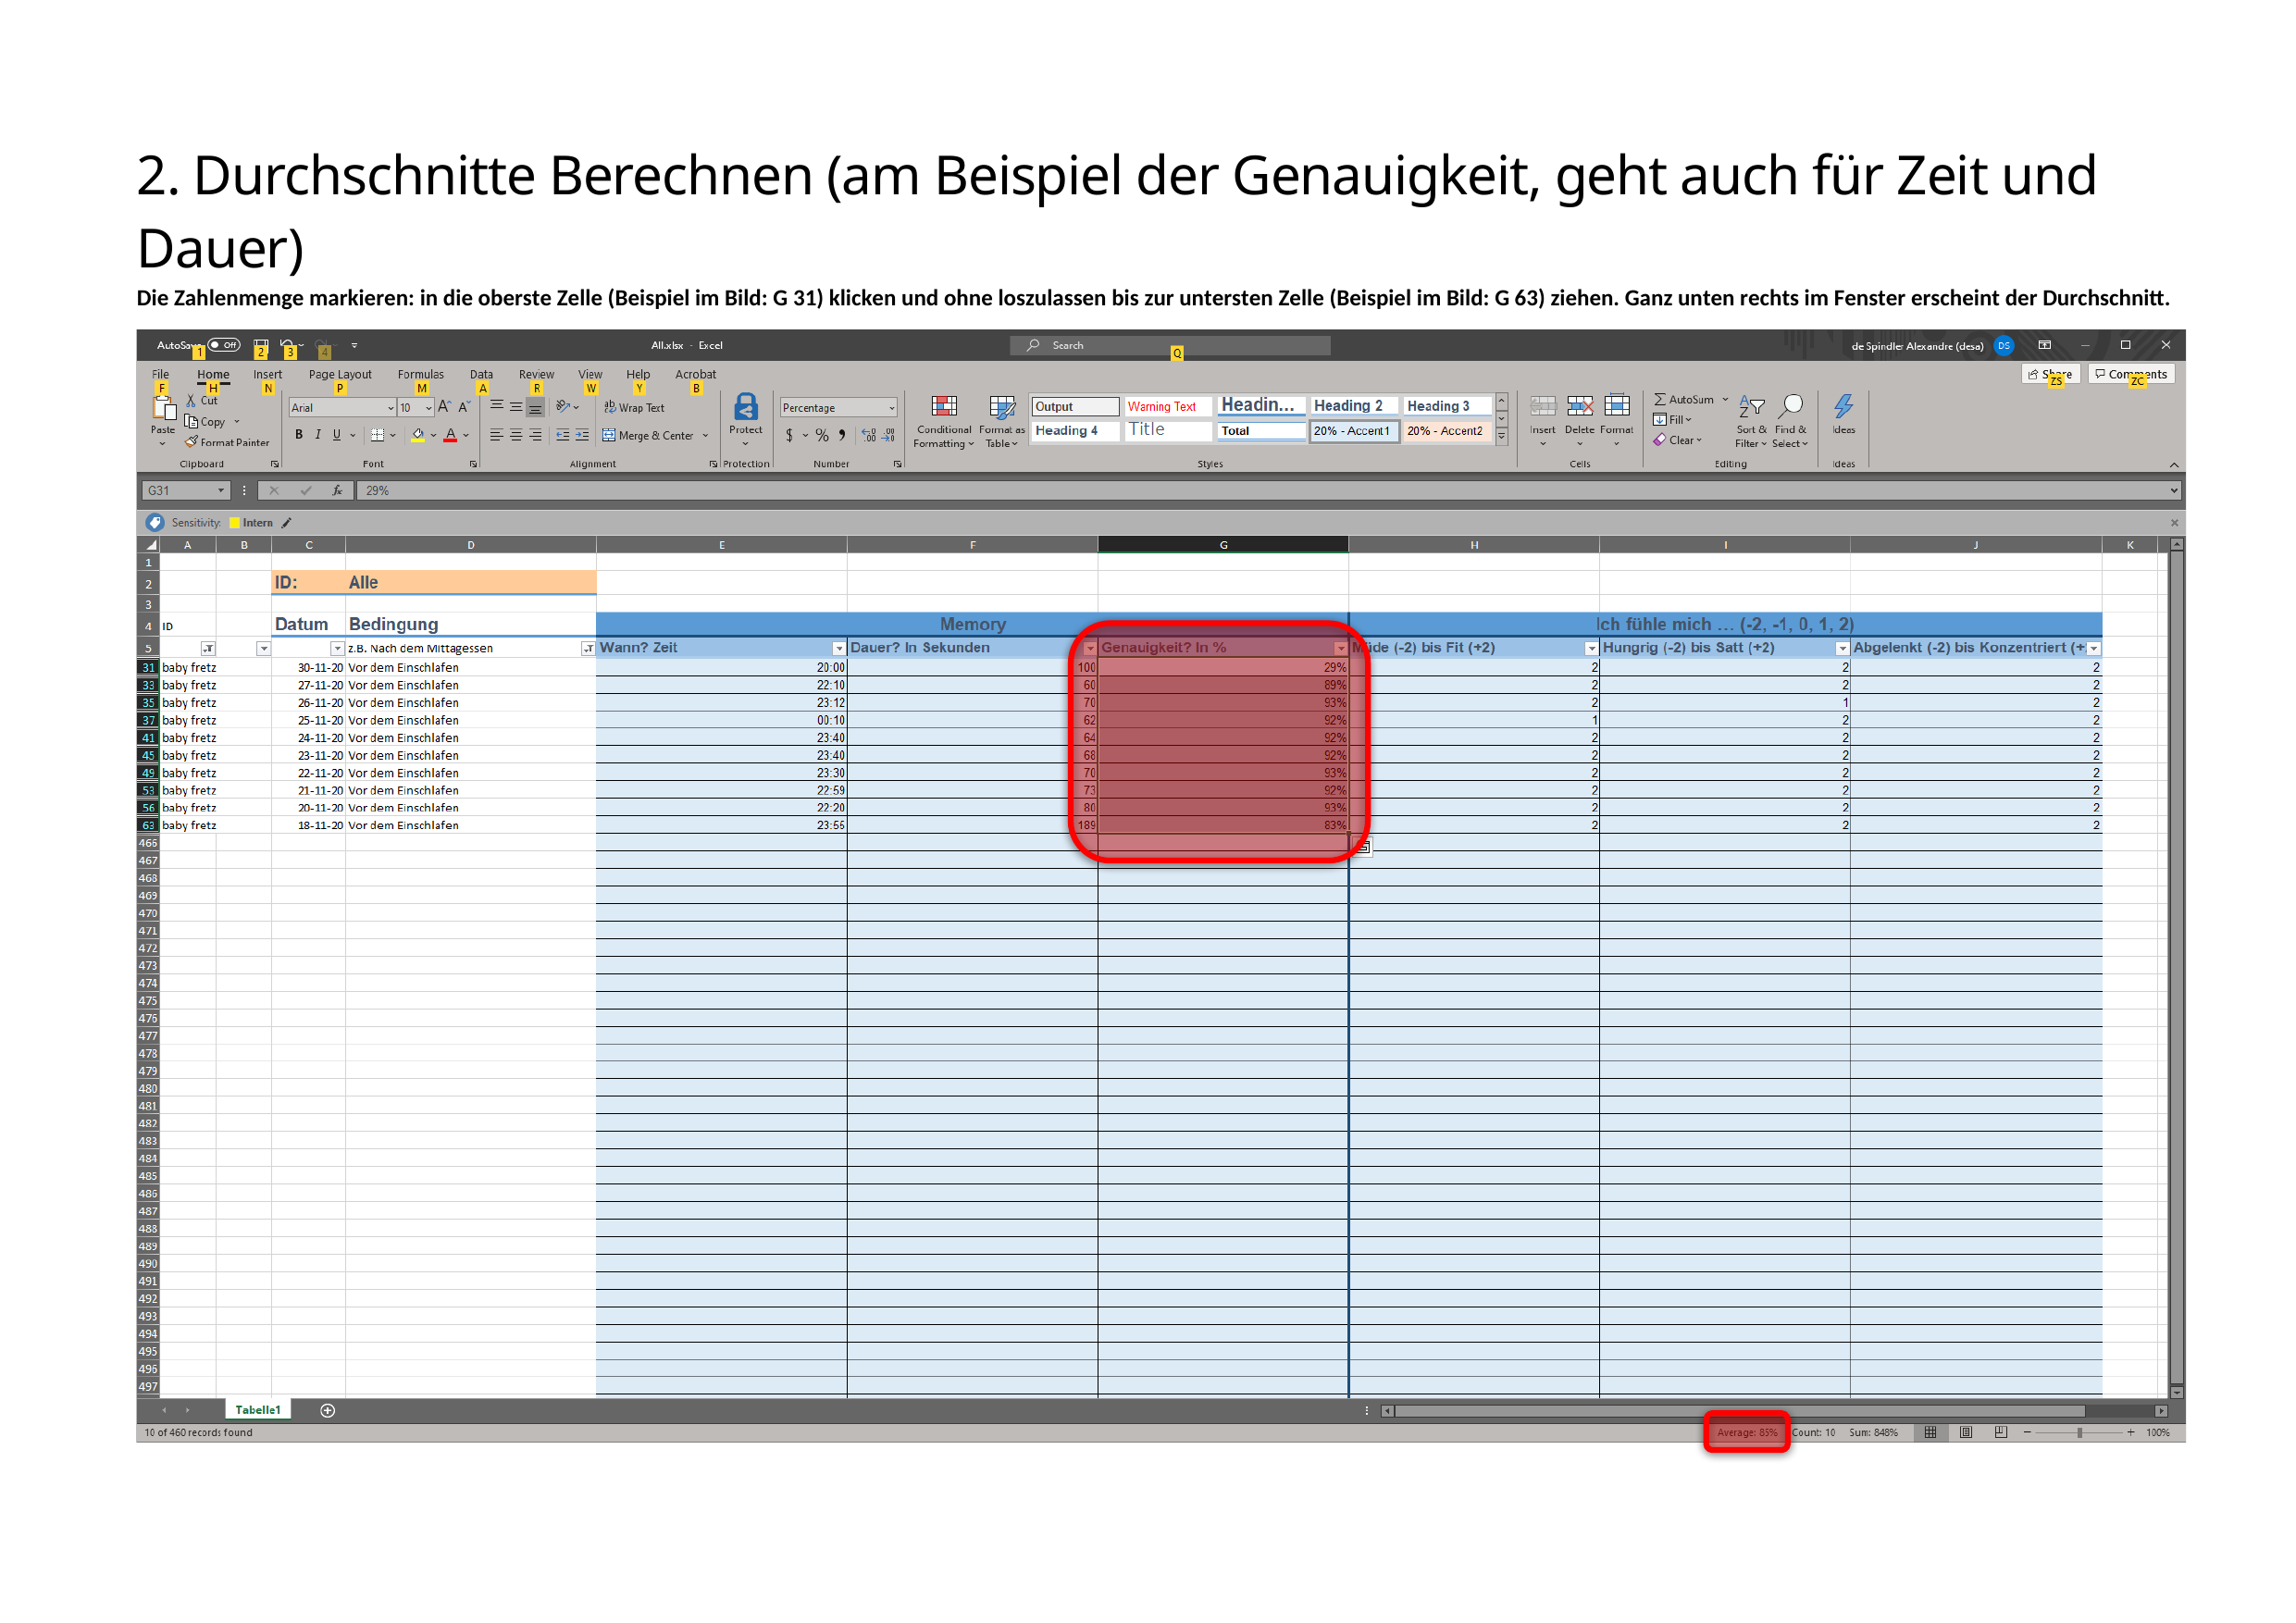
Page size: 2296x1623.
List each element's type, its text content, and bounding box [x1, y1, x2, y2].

picture [136, 329, 2187, 1443]
title 2. Durchschnitte Berechnen (am Beispiel der Genauigkeit, geht auch für Zeit und Dauer) [137, 137, 2186, 284]
text Die Zahlenmenge markieren: in die oberste Zelle (Beispiel im Bild: G 31) klicken und ohne loszulassen bis zur untersten Zelle (Beispiel im Bild: G 63) ziehen. Ganz unten rechts im Fenster erscheint der Durchschnitt. [137, 284, 2186, 312]
